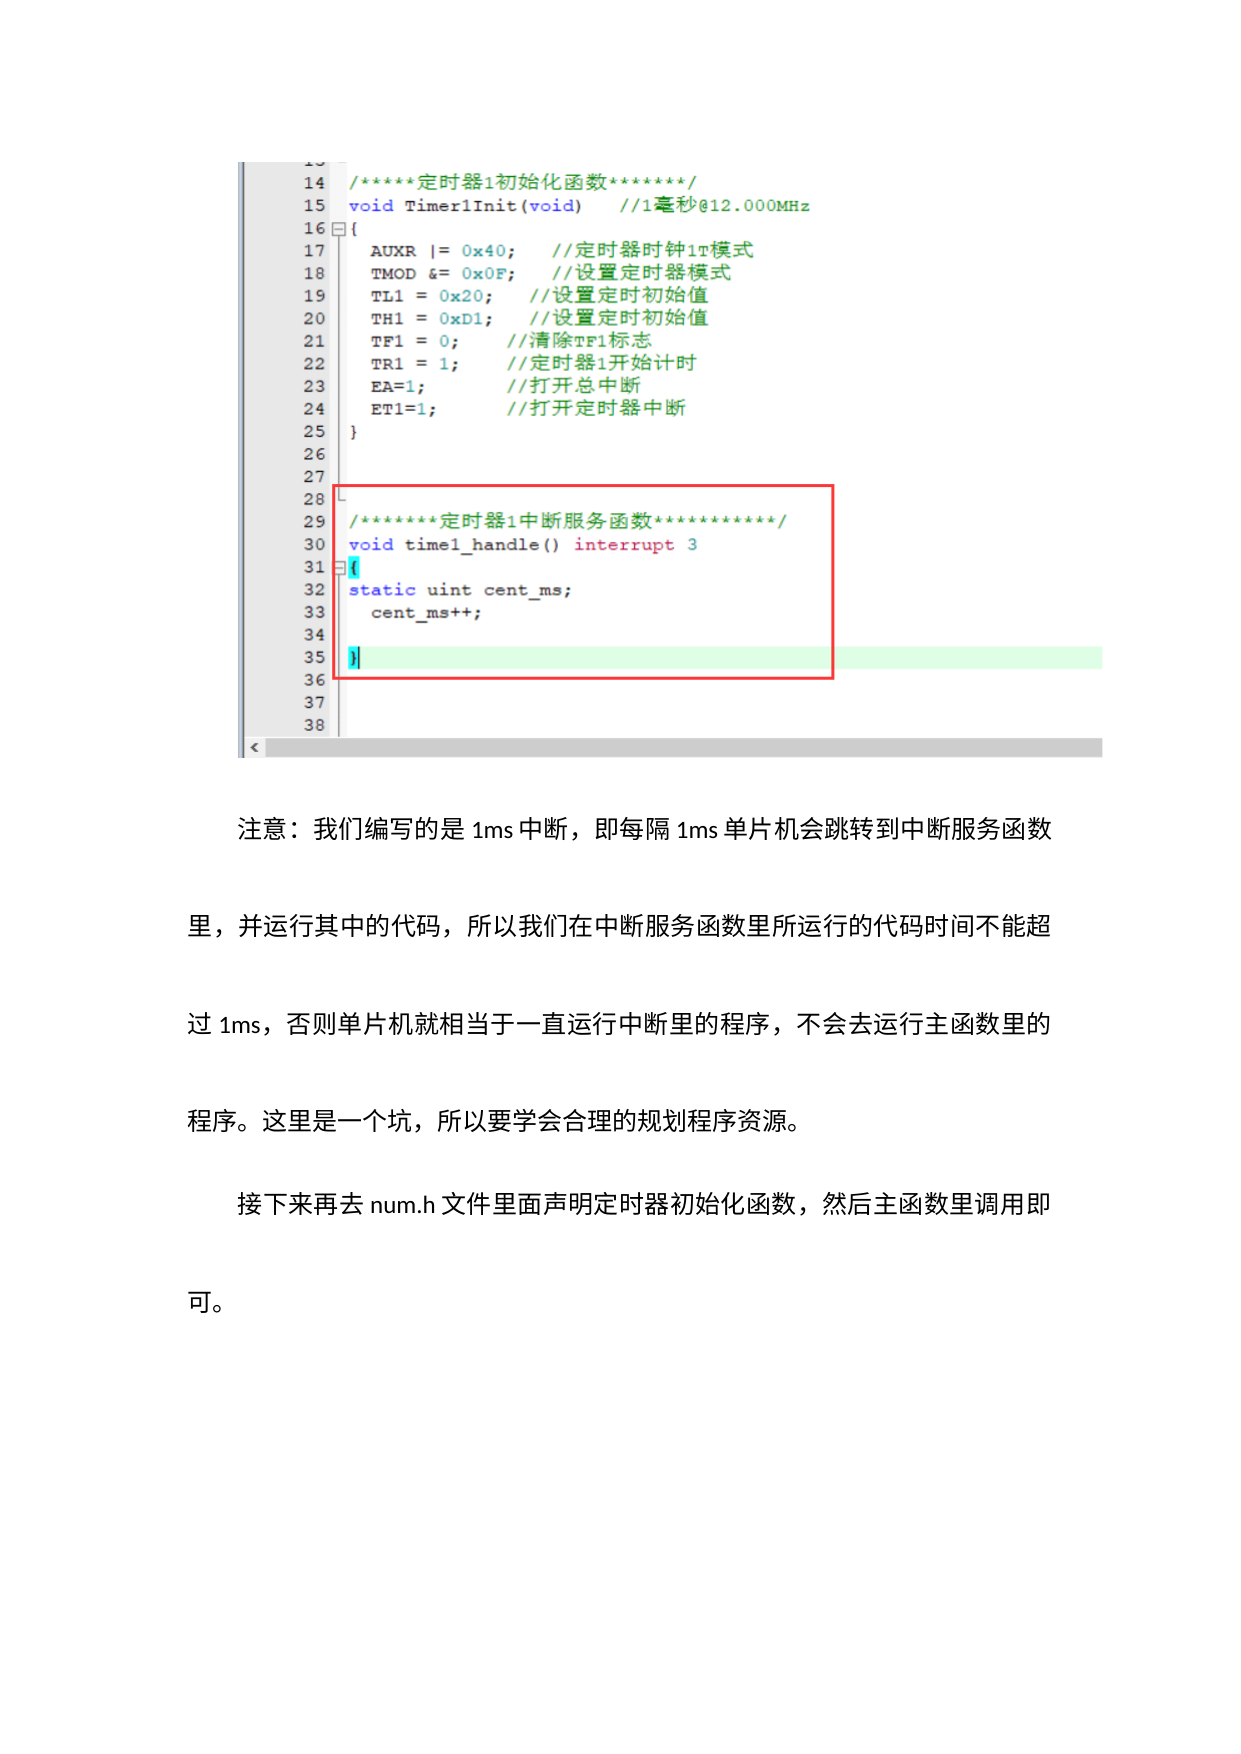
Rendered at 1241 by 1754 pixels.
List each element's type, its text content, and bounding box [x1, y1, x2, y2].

text 接下来再去num.h文件里面声明定时器初始化函数，然后主函数里调用即可。 [187, 1170, 1053, 1333]
picture [237, 162, 1103, 758]
text 注意：我们编写的是1ms中断，即每隔1ms单片机会跳转到中断服务函数里，并运行其中的代码，所以我们在中断服务函数里所运行的代码时间不能超过1ms，否则单片机就相当于一直运行中断里的程序，不会去运行主函数里的程序。这里是一个坑，所以要学会合理的规划程序资源。 [187, 795, 1053, 1152]
